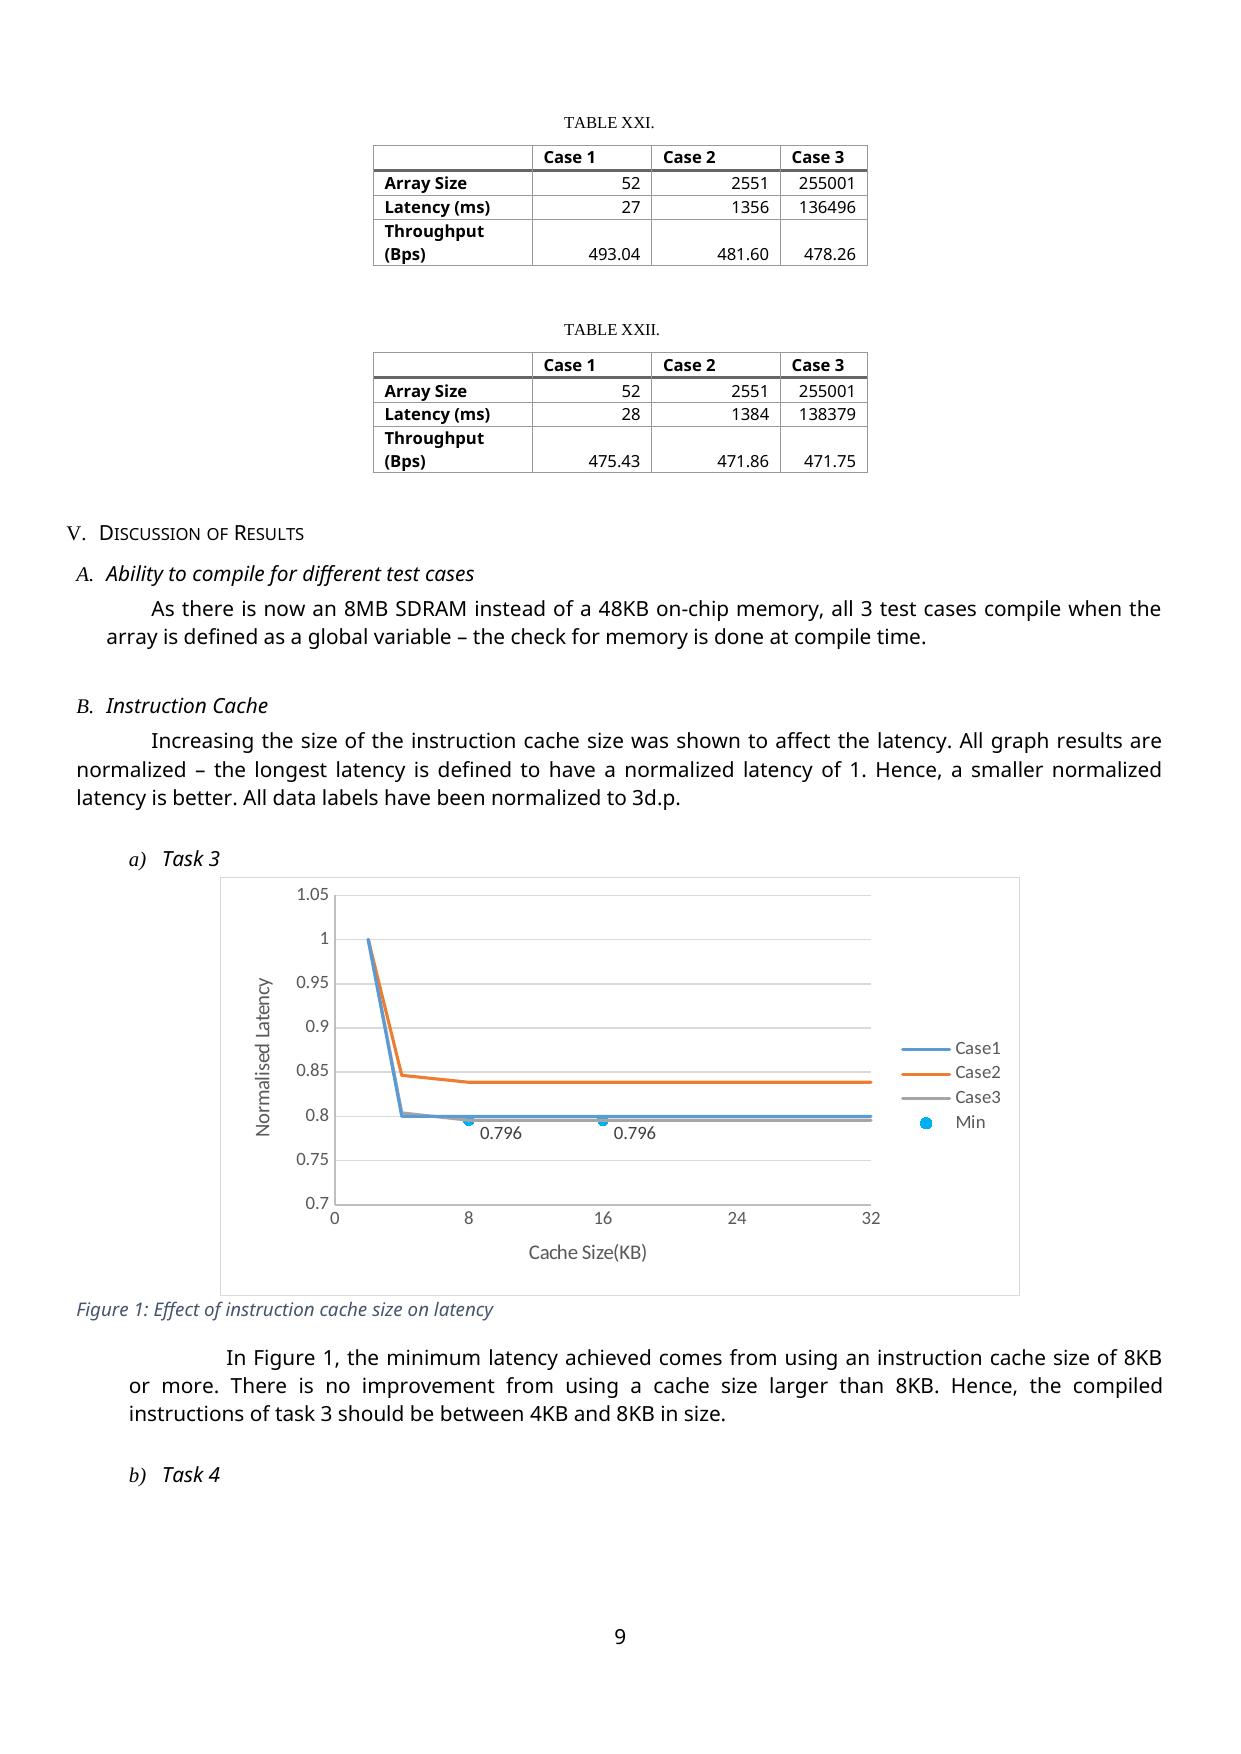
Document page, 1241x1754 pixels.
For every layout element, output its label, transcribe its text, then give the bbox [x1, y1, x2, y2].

table_cell 2551 [652, 172, 780, 195]
subtitle Discussion of Results [76, 518, 1164, 547]
table_header [374, 146, 532, 169]
table_cell 27 [533, 196, 651, 218]
table_cell 471.75 [781, 427, 867, 472]
table_cell 493.04 [533, 220, 651, 265]
table_cell Array Size [374, 172, 532, 195]
table_cell Throughput (Bps) [374, 220, 532, 265]
table_header Case 3 [781, 353, 867, 376]
table_cell 255001 [781, 379, 867, 402]
table_cell 478.26 [781, 220, 867, 265]
table_header Case 2 [652, 353, 780, 376]
table_cell 471.86 [652, 427, 780, 472]
table_cell 52 [533, 379, 651, 402]
subtitle Instruction Cache [76, 692, 1164, 720]
table_cell 2551 [652, 379, 780, 402]
table_cell 481.60 [652, 220, 780, 265]
text Increasing the size of the instruction cache size was shown to affect the latency. All graph results are normalized – the longest latency is defined to have a normalized latency of 1. Hence, a smaller normalized latency is better. All data labels have been normalized to 3d.p. [76, 726, 1164, 812]
table_cell 1356 [652, 196, 780, 218]
subtitle Ability to compile for different test cases [76, 559, 1164, 588]
table_cell 28 [533, 403, 651, 426]
table_header Case 1 [533, 353, 651, 376]
table_header Case 2 [652, 146, 780, 169]
text In Figure 1, the minimum latency achieved comes from using an instruction cache size of 8KB or more. There is no improvement from using a cache size larger than 8KB. Hence, the compiled instructions of task 3 should be between 4KB and 8KB in size. [129, 1343, 1164, 1428]
table_cell Throughput (Bps) [374, 427, 532, 472]
table_cell Latency (ms) [374, 196, 532, 218]
table_cell 475.43 [533, 427, 651, 472]
text Figure 1: Effect of instruction cache size on latency [76, 1296, 1164, 1322]
table_header Case 1 [533, 146, 651, 169]
table_cell Latency (ms) [374, 403, 532, 426]
subtitle Task 4 [76, 1461, 1164, 1489]
table_header [374, 353, 532, 376]
table_header Case 3 [781, 146, 867, 169]
subtitle Task 3 [76, 844, 1164, 873]
table_cell 138379 [781, 403, 867, 426]
table_cell 255001 [781, 172, 867, 195]
table_cell 136496 [781, 196, 867, 218]
table_cell 52 [533, 172, 651, 195]
table_cell Array Size [374, 379, 532, 402]
table_cell 1384 [652, 403, 780, 426]
text As there is now an 8MB SDRAM instead of a 48KB on-chip memory, all 3 test cases compile when the array is defined as a global variable – the check for memory is done at compile time. [106, 594, 1164, 651]
